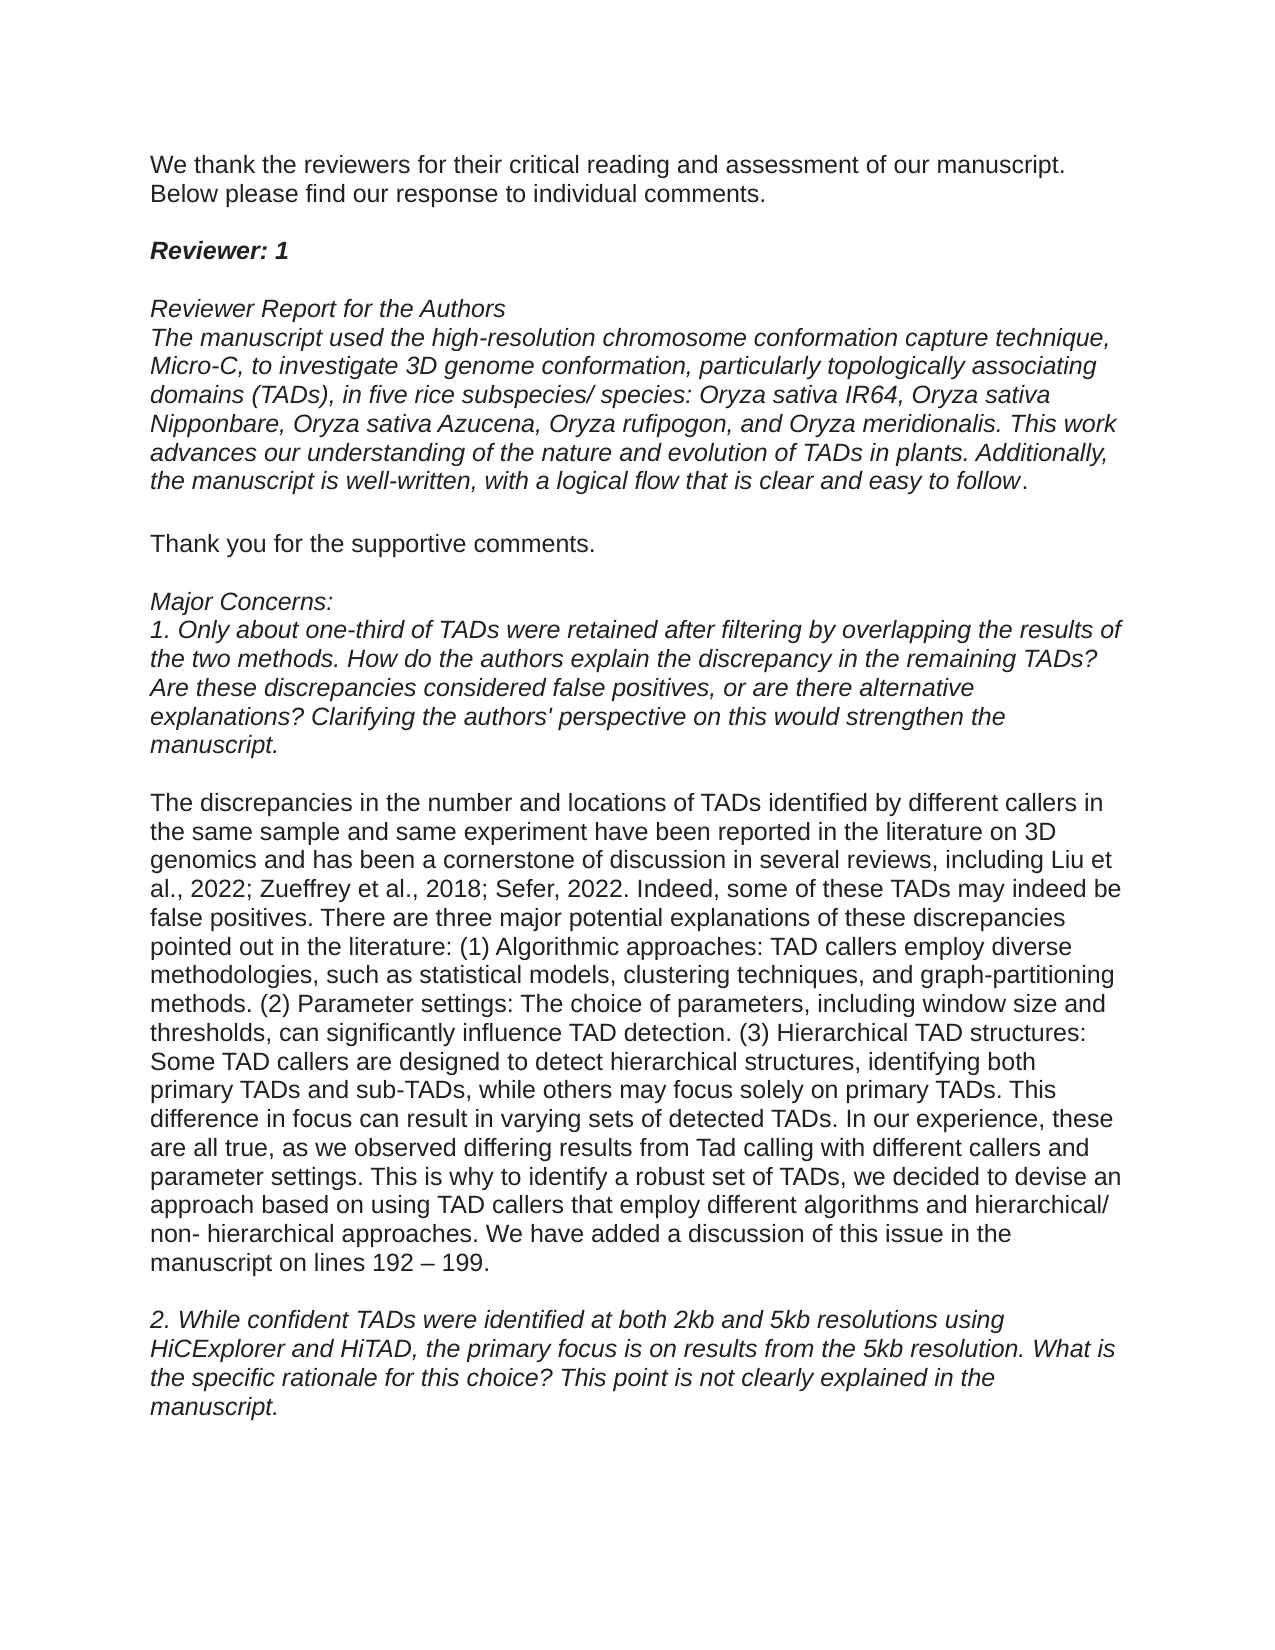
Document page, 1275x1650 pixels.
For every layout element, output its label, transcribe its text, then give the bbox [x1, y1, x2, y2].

text Reviewer: 1 Reviewer Report for the Authors The manuscript used the high-resolution chromosome conformation capture technique, Micro-C, to investigate 3D genome conformation, particularly topologically associating domains (TADs), in five rice subspecies/ species: Oryza sativa IR64, Oryza sativa Nipponbare, Oryza sativa Azucena, Oryza rufipogon, and Oryza meridionalis. This work advances our understanding of the nature and evolution of TADs in plants. Additionally, the manuscript is well-written, with a logical flow that is clear and easy to follow. [150, 236, 1125, 529]
text Thank you for the supportive comments. [150, 529, 1125, 558]
text 2. While confident TADs were identified at both 2kb and 5kb resolutions using HiCExplorer and HiTAD, the primary focus is on results from the 5kb resolution. What is the specific rationale for this choice? This point is not clearly explained in the manuscript. [150, 1277, 1125, 1420]
text Major Concerns: 1. Only about one-third of TADs were retained after filtering by overlapping the results of the two methods. How do the authors explain the discrepancy in the remaining TADs? Are these discrepancies considered false positives, or are there alternative explanations? Clarifying the authors' perspective on this would strengthen the manuscript. [150, 558, 1125, 759]
text We thank the reviewers for their critical reading and assessment of our manuscript. Below please find our response to individual comments. [767, 150, 1125, 207]
text The discrepancies in the number and locations of TADs identified by different callers in the same sample and same experiment have been reported in the literature on 3D genomics and has been a cornerstone of discussion in several reviews, including Liu et al., 2022; Zueffrey et al., 2018; Sefer, 2022. Indeed, some of these TADs may indeed be false positives. There are three major potential explanations of these discrepancies pointed out in the literature: (1) Algorithmic approaches: TAD callers employ diverse methodologies, such as statistical models, clustering techniques, and graph-partitioning methods. (2) Parameter settings: The choice of parameters, including window size and thresholds, can significantly influence TAD detection. (3) Hierarchical TAD structures: Some TAD callers are designed to detect hierarchical structures, identifying both primary TADs and sub-TADs, while others may focus solely on primary TADs. This difference in focus can result in varying sets of detected TADs. In our experience, these are all true, as we observed differing results from Tad calling with different callers and parameter settings. This is why to identify a robust set of TADs, we decided to devise an approach based on using TAD callers that employ different algorithms and hierarchical/ non- hierarchical approaches. We have added a discussion of this issue in the manuscript on lines 192 – 199. [491, 788, 1125, 1277]
